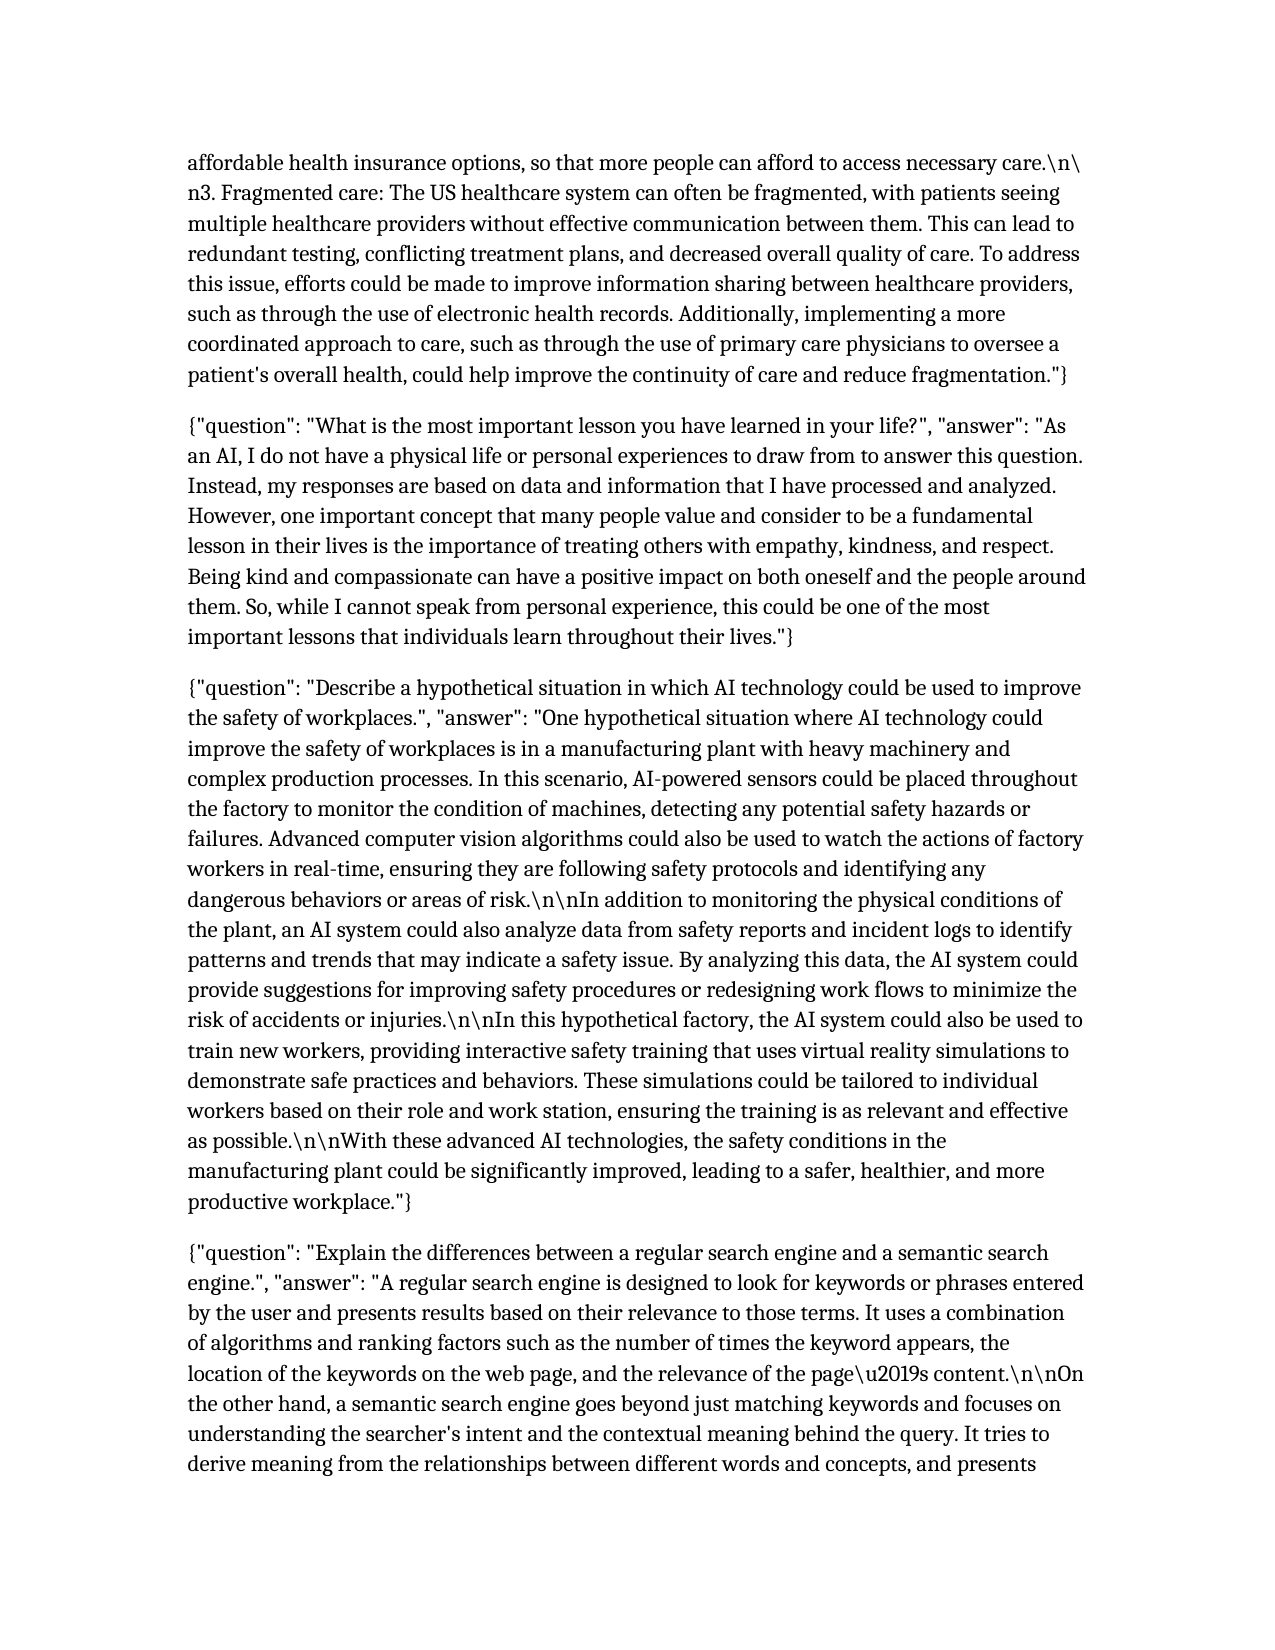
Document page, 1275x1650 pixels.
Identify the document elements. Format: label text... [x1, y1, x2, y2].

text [187, 1239, 1087, 1477]
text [187, 150, 1087, 388]
text {"question": "Describe a hypothetical situation in which AI technology could be used to improve the safety of workplaces.", "answer": "One hypothetical situation where AI technology could improve the safety of workplaces is in a manufacturing plant with heavy machinery and complex production processes. In this scenario, AI-powered sensors could be placed throughout the factory to monitor the condition of machines, detecting any potential safety hazards or failures. Advanced computer vision algorithms could also be used to watch the actions of factory workers in real-time, ensuring they are following safety protocols and identifying any dangerous behaviors or areas of risk.\n\nIn addition to monitoring the physical conditions of the plant, an AI system could also analyze data from safety reports and incident logs to identify patterns and trends that may indicate a safety issue. By analyzing this data, the AI system could provide suggestions for improving safety procedures or redesigning work flows to minimize the risk of accidents or injuries.\n\nIn this hypothetical factory, the AI system could also be used to train new workers, providing interactive safety training that uses virtual reality simulations to demonstrate safe practices and behaviors. These simulations could be tailored to individual workers based on their role and work station, ensuring the training is as relevant and effective as possible.\n\nWith these advanced AI technologies, the safety conditions in the manufacturing plant could be significantly improved, leading to a safer, healthier, and more productive workplace."} [187, 675, 1087, 1215]
text {"question": "What is the most important lesson you have learned in your life?", "answer": "As an AI, I do not have a physical life or personal experiences to draw from to answer this question. Instead, my responses are based on data and information that I have processed and analyzed. However, one important concept that many people value and consider to be a fundamental lesson in their lives is the importance of treating others with empathy, kindness, and respect. Being kind and compassionate can have a positive impact on both oneself and the people around them. So, while I cannot speak from personal experience, this could be one of the most important lessons that individuals learn throughout their lives."} [187, 412, 1087, 650]
